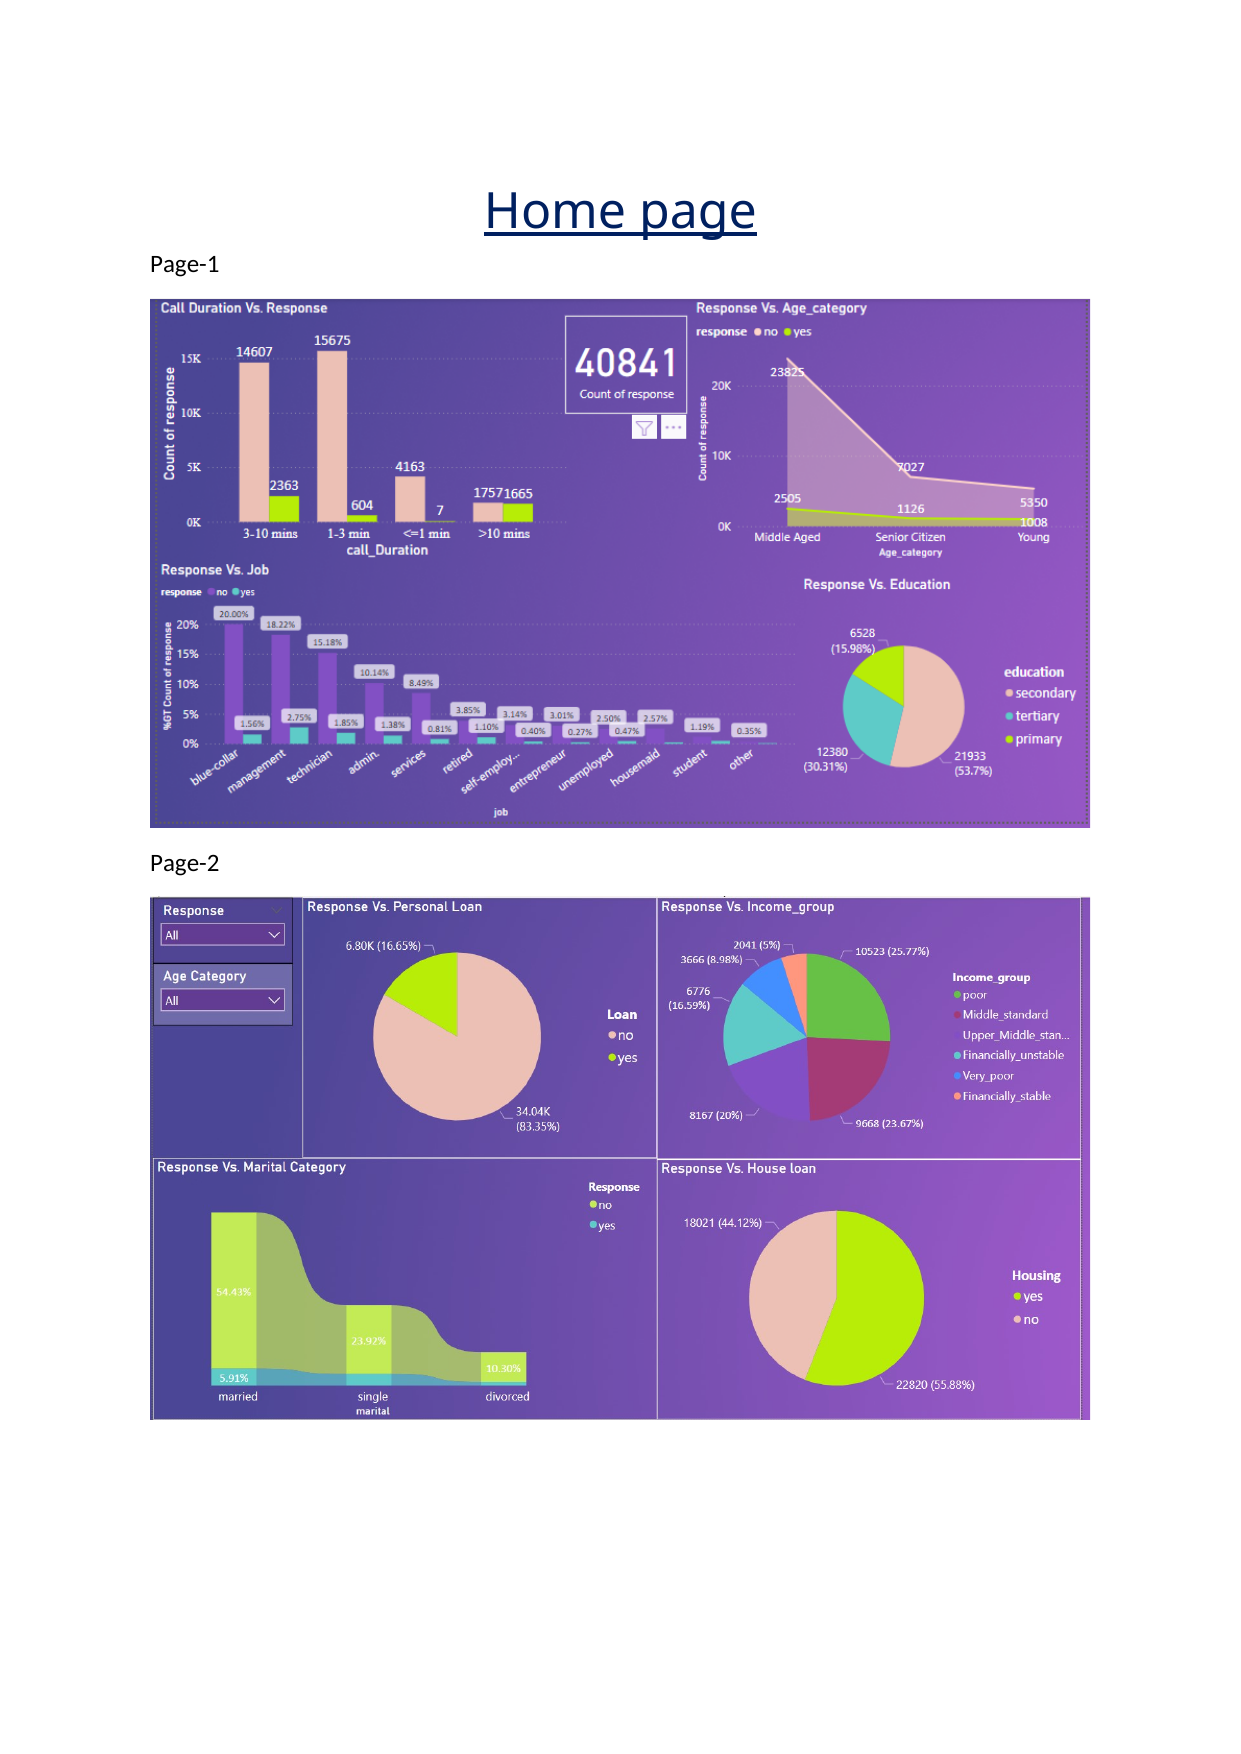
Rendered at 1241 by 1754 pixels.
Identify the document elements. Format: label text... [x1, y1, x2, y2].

picture [150, 298, 1091, 828]
subtitle Home page [150, 175, 1090, 243]
picture [150, 896, 1091, 1420]
text Page-2 [150, 847, 1090, 877]
text Page-1 [150, 248, 1090, 279]
